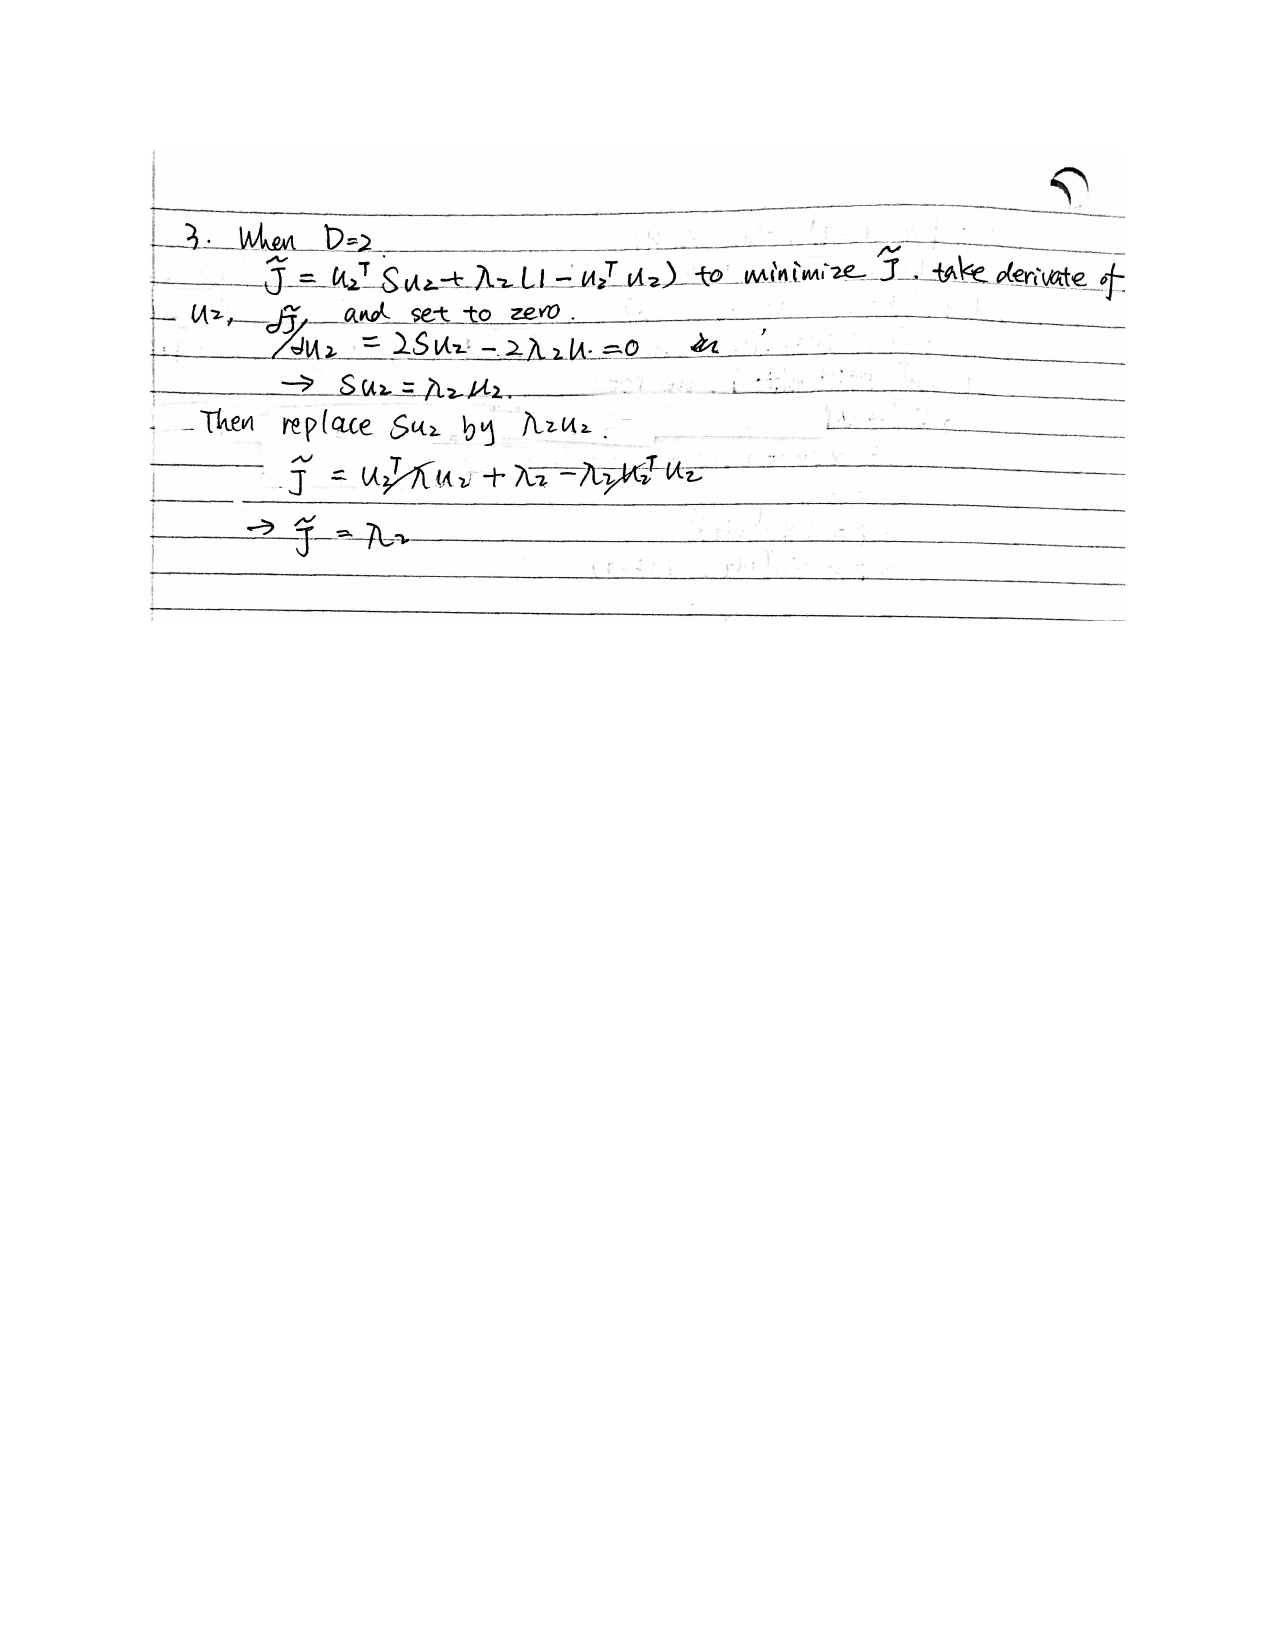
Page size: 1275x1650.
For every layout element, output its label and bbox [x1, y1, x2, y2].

picture [150, 150, 1125, 621]
